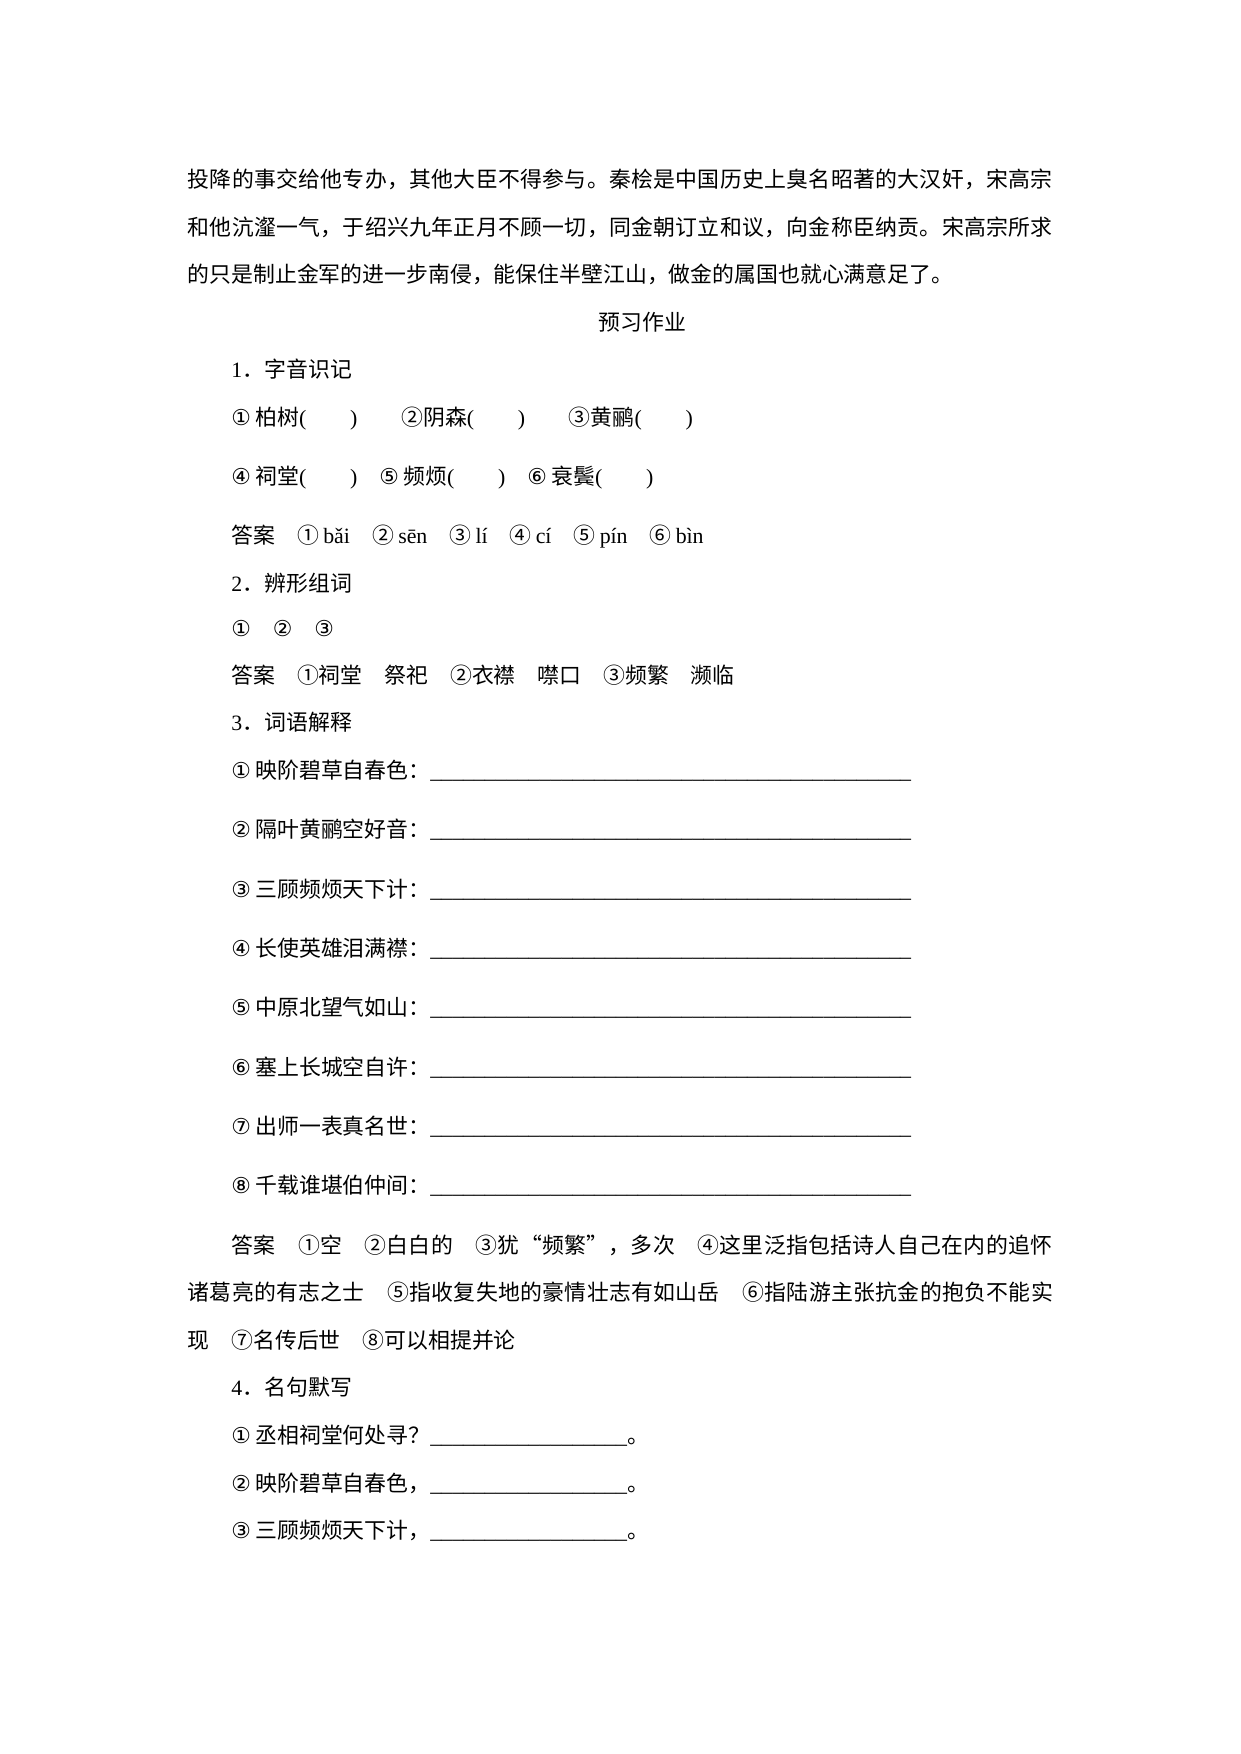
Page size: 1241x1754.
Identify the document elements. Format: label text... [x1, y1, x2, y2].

text ①丞相祠堂何处寻？__________________。 [187, 1418, 1053, 1450]
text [187, 162, 1053, 289]
text 2．辨形组词 [187, 566, 1053, 597]
text ④长使英雄泪满襟：____________________________________________ [187, 931, 1053, 971]
text 预习作业 [187, 304, 1053, 336]
text ②映阶碧草自春色，__________________。 [187, 1466, 1053, 1497]
text 3．词语解释 [187, 705, 1053, 737]
text ①柏树( ) ②阴森( ) ③黄鹂( ) [187, 399, 1053, 439]
text 答案 ①祠堂 祭祀 ②衣襟 噤口 ③频繁 濒临 [187, 658, 1053, 689]
text ②隔叶黄鹂空好音：____________________________________________ [187, 812, 1053, 852]
text ⑦出师一表真名世：____________________________________________ [187, 1109, 1053, 1149]
text ⑤中原北望气如山：____________________________________________ [187, 990, 1053, 1030]
text 答案 ①空 ②白白的 ③犹“频繁”，多次 ④这里泛指包括诗人自己在内的追怀诸葛亮的有志之士 ⑤指收复失地的豪情壮志有如山岳 ⑥指陆游主张抗金的抱负不能实现 ⑦名传后世 ⑧可以相提并论 [187, 1228, 1053, 1354]
text ⑧千载谁堪伯仲间：____________________________________________ [187, 1168, 1053, 1208]
text ①映阶碧草自春色：____________________________________________ [187, 753, 1053, 792]
text ④祠堂( ) ⑤频烦( ) ⑥衰鬓( ) [187, 459, 1053, 498]
text 1．字音识记 [187, 352, 1053, 384]
text ③三顾频烦天下计：____________________________________________ [187, 872, 1053, 911]
text ③三顾频烦天下计，__________________。 [187, 1513, 1053, 1545]
text 答案 ①bǎi ②sēn ③lí ④cí ⑤pín ⑥bìn [187, 518, 1053, 550]
text ① ② ③ [187, 613, 1053, 643]
text ⑥塞上长城空自许：____________________________________________ [187, 1050, 1053, 1089]
text 4．名句默写 [187, 1370, 1053, 1402]
